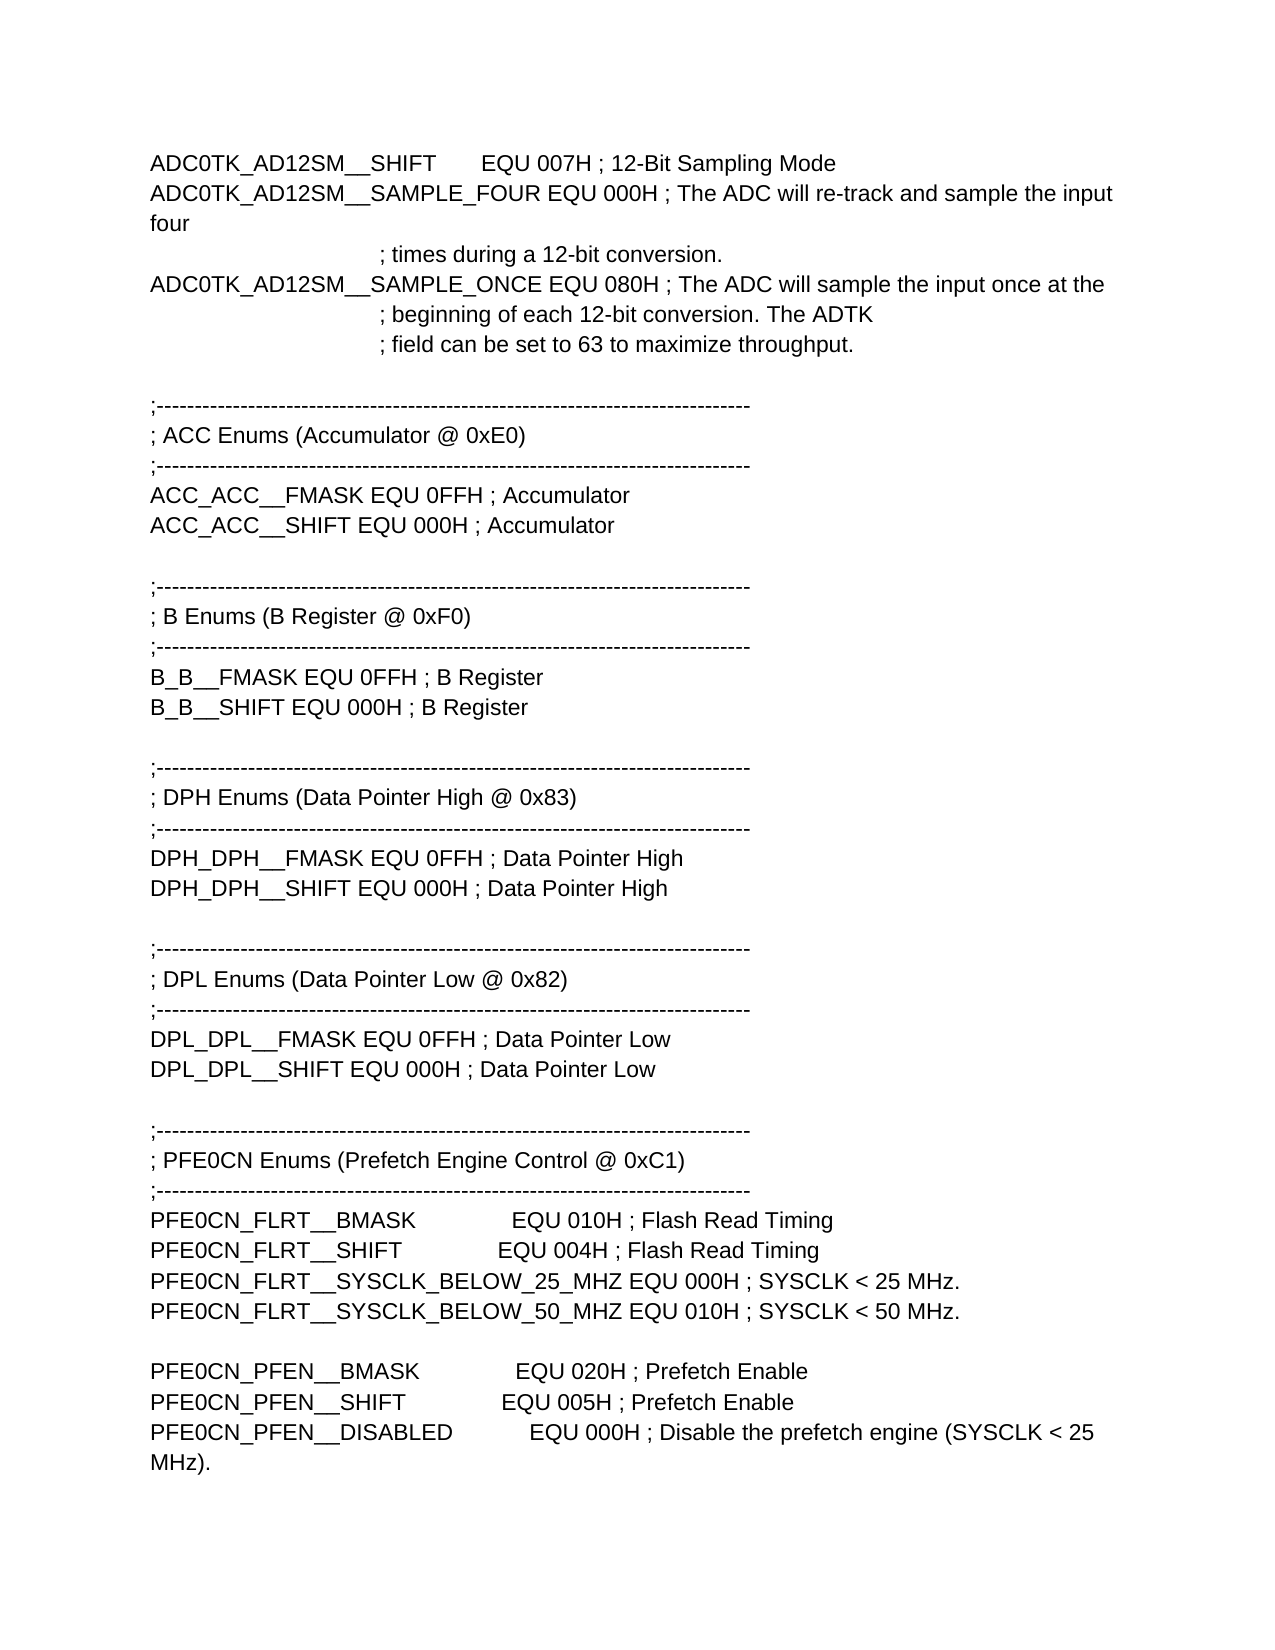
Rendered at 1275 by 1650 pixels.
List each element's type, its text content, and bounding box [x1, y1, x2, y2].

text B_B__FMASK EQU 0FFH ; B Register [150, 663, 1125, 690]
text ;------------------------------------------------------------------------------ [150, 452, 1125, 478]
text ADC0TK_AD12SM__SAMPLE_ONCE EQU 080H ; The ADC will sample the input once at the [150, 271, 1125, 297]
text PFE0CN_PFEN__BMASK EQU 020H ; Prefetch Enable [150, 1358, 1125, 1385]
text DPL_DPL__SHIFT EQU 000H ; Data Pointer Low [150, 1056, 1125, 1083]
text ;------------------------------------------------------------------------------ [150, 935, 1125, 962]
text ; ACC Enums (Accumulator @ 0xE0) [150, 422, 1125, 448]
text ;------------------------------------------------------------------------------ [150, 573, 1125, 599]
text ;------------------------------------------------------------------------------ [150, 1117, 1125, 1143]
text ; DPH Enums (Data Pointer High @ 0x83) [150, 784, 1125, 811]
text ;------------------------------------------------------------------------------ [150, 754, 1125, 781]
text ; PFE0CN Enums (Prefetch Engine Control @ 0xC1) [150, 1147, 1125, 1173]
text PFE0CN_FLRT__SHIFT EQU 004H ; Flash Read Timing [150, 1237, 1125, 1264]
text PFE0CN_FLRT__SYSCLK_BELOW_50_MHZ EQU 010H ; SYSCLK < 50 MHz. [150, 1298, 1125, 1324]
text B_B__SHIFT EQU 000H ; B Register [150, 694, 1125, 720]
text ; field can be set to 63 to maximize throughput. [150, 331, 1125, 358]
text DPH_DPH__FMASK EQU 0FFH ; Data Pointer High [150, 845, 1125, 871]
text ;------------------------------------------------------------------------------ [150, 996, 1125, 1022]
text DPL_DPL__FMASK EQU 0FFH ; Data Pointer Low [150, 1026, 1125, 1052]
text ;------------------------------------------------------------------------------ [150, 1177, 1125, 1203]
text ;------------------------------------------------------------------------------ [150, 814, 1125, 841]
text PFE0CN_PFEN__SHIFT EQU 005H ; Prefetch Enable [150, 1388, 1125, 1415]
text ACC_ACC__FMASK EQU 0FFH ; Accumulator [150, 482, 1125, 509]
text ; B Enums (B Register @ 0xF0) [150, 603, 1125, 629]
text ;------------------------------------------------------------------------------ [150, 633, 1125, 660]
text PFE0CN_FLRT__BMASK EQU 010H ; Flash Read Timing [150, 1207, 1125, 1234]
text ACC_ACC__SHIFT EQU 000H ; Accumulator [150, 512, 1125, 539]
text PFE0CN_FLRT__SYSCLK_BELOW_25_MHZ EQU 000H ; SYSCLK < 25 MHz. [150, 1268, 1125, 1294]
text ADC0TK_AD12SM__SHIFT EQU 007H ; 12-Bit Sampling Mode [150, 150, 1125, 176]
text ; times during a 12-bit conversion. [150, 241, 1125, 267]
text DPH_DPH__SHIFT EQU 000H ; Data Pointer High [150, 875, 1125, 901]
text ; beginning of each 12-bit conversion. The ADTK [150, 301, 1125, 327]
text ADC0TK_AD12SM__SAMPLE_FOUR EQU 000H ; The ADC will re-track and sample the input four [150, 180, 1125, 237]
text ;------------------------------------------------------------------------------ [150, 392, 1125, 418]
text PFE0CN_PFEN__DISABLED EQU 000H ; Disable the prefetch engine (SYSCLK < 25 MHz). [150, 1419, 1125, 1475]
text ; DPL Enums (Data Pointer Low @ 0x82) [150, 966, 1125, 992]
